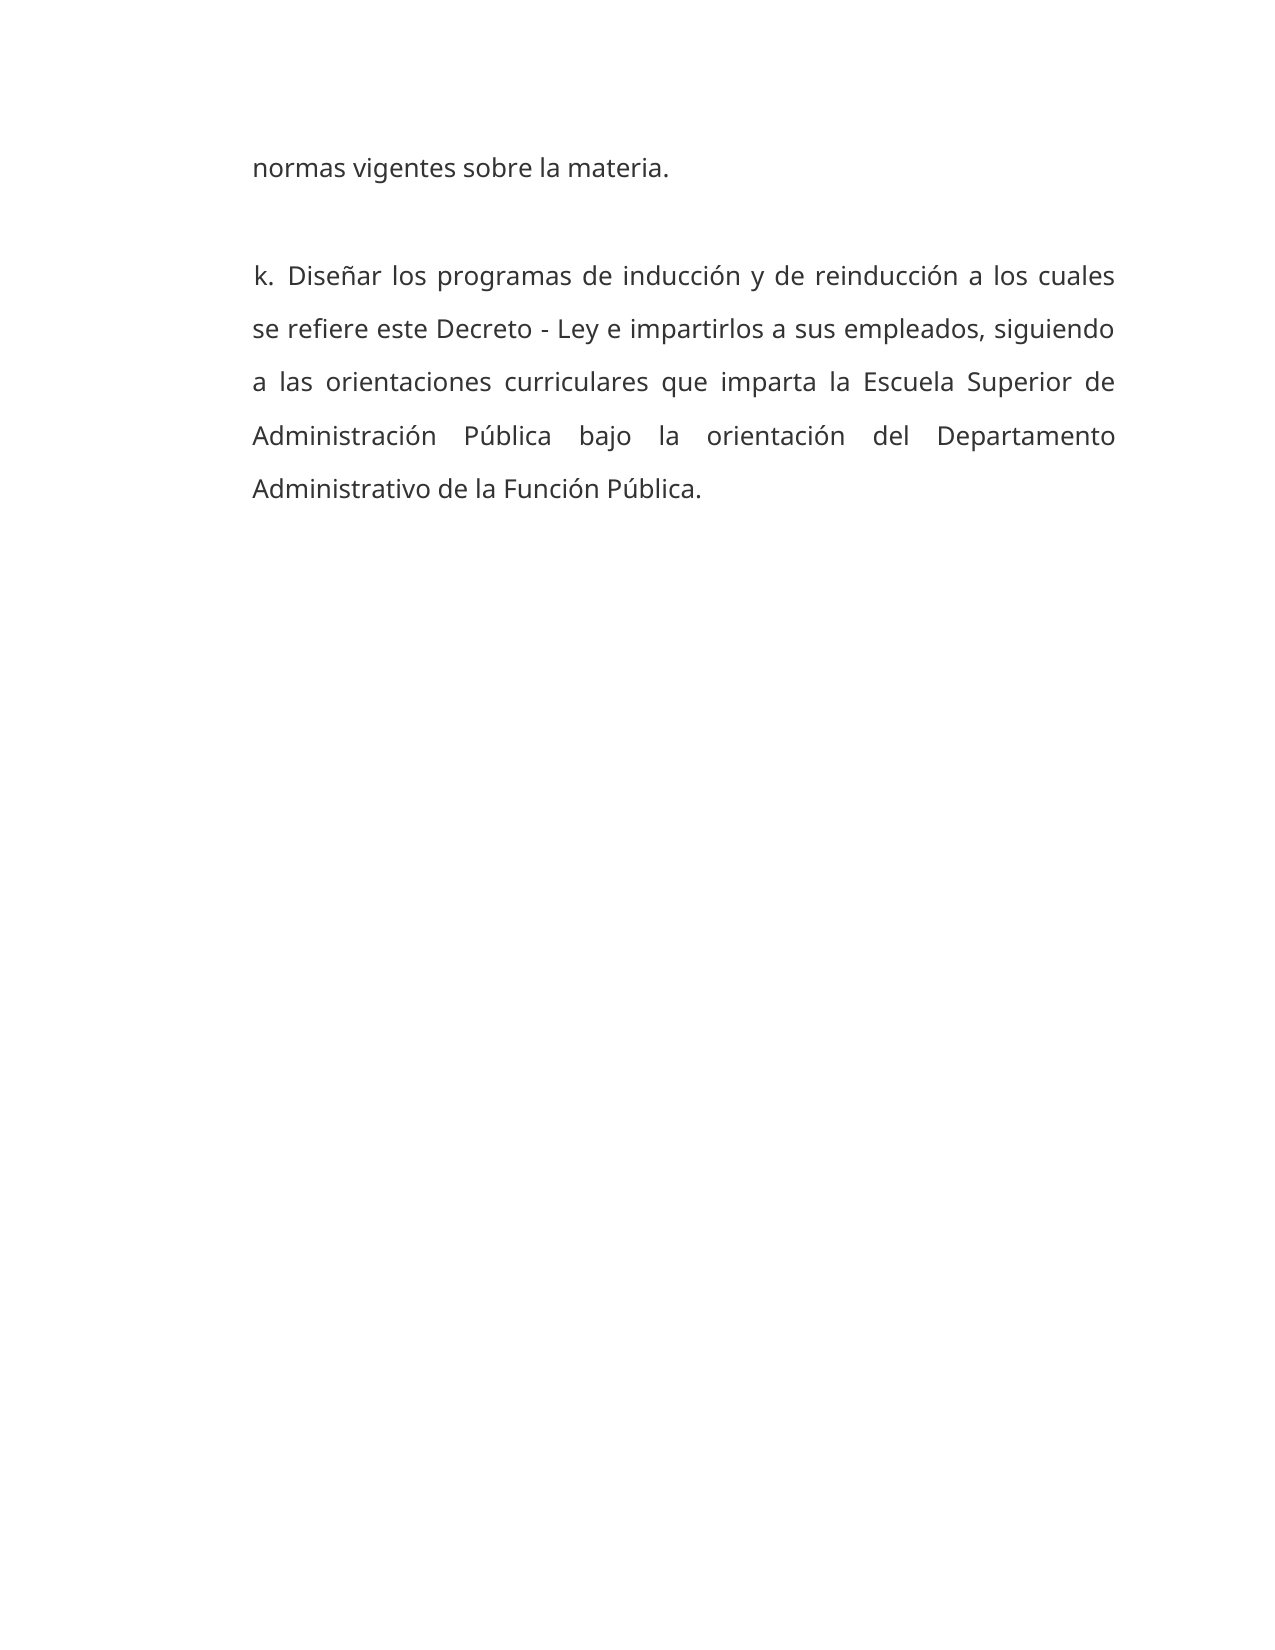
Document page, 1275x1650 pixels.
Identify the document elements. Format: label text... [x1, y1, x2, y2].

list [250, 150, 1116, 186]
list Diseñar los programas de inducción y de reinducción a los cuales se refiere este Decreto - Ley e impartirlos a sus empleados, siguiendo a las orientaciones curriculares que imparta la Escuela Superior de Administración Pública bajo la orientación del Departamento Administrativo de la Función Pública. [252, 257, 1116, 506]
